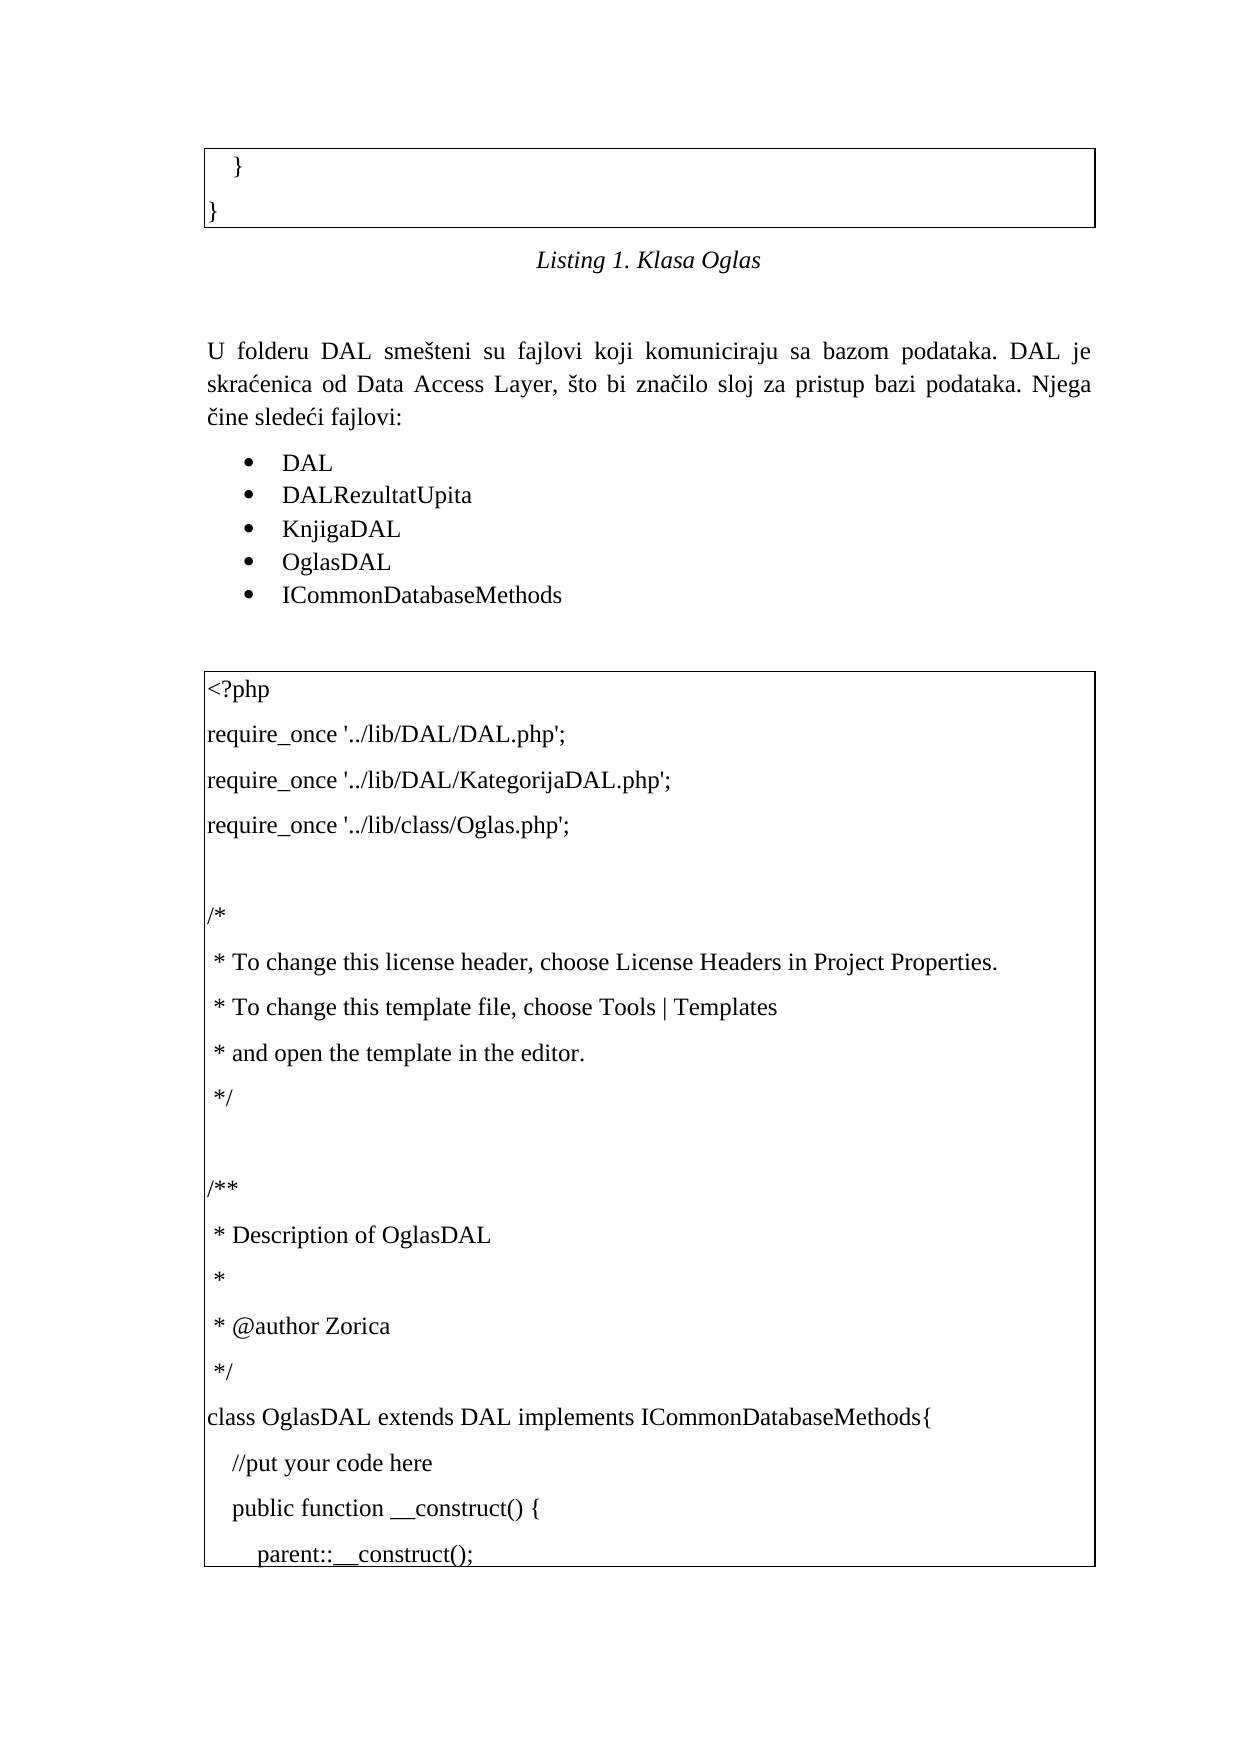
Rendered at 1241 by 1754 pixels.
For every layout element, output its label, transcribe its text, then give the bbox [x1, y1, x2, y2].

text } [205, 193, 1094, 227]
text <?php [205, 672, 1094, 703]
list DAL [244, 448, 1092, 476]
text Listing 1. Klasa Oglas [207, 245, 1092, 274]
text * To change this template file, choose Tools | Templates [205, 989, 1094, 1021]
text class OglasDAL extends DAL implements ICommonDatabaseMethods{ [205, 1399, 1094, 1431]
text U folderu DAL smešteni su fajlovi koji komuniciraju sa bazom podataka. DAL je skraćenica od Data Access Layer, što bi značilo sloj za pristup bazi podataka. Njega čine sledeći fajlovi: [207, 336, 1092, 431]
text require_once '../lib/DAL/KategorijaDAL.php'; [205, 762, 1094, 794]
text * Description of OglasDAL [205, 1217, 1094, 1249]
text * @author Zorica [205, 1308, 1094, 1340]
text /* [205, 898, 1094, 930]
text parent::__construct(); [205, 1536, 1094, 1566]
text require_once '../lib/class/Oglas.php'; [205, 807, 1094, 839]
text */ [205, 1353, 1094, 1385]
text /** [205, 1171, 1094, 1203]
text * To change this license header, choose License Headers in Project Properties. [205, 944, 1094, 976]
text public function __construct() { [205, 1490, 1094, 1522]
text require_once '../lib/DAL/DAL.php'; [205, 716, 1094, 748]
list KnjigaDAL [244, 514, 1092, 542]
list DALRezultatUpita [244, 481, 1092, 509]
text */ [205, 1080, 1094, 1112]
text } [205, 149, 1094, 179]
text * and open the template in the editor. [205, 1035, 1094, 1067]
list ICommonDatabaseMethods [244, 580, 1092, 608]
text //put your code here [205, 1444, 1094, 1476]
list OglasDAL [244, 547, 1092, 575]
text * [205, 1262, 1094, 1294]
